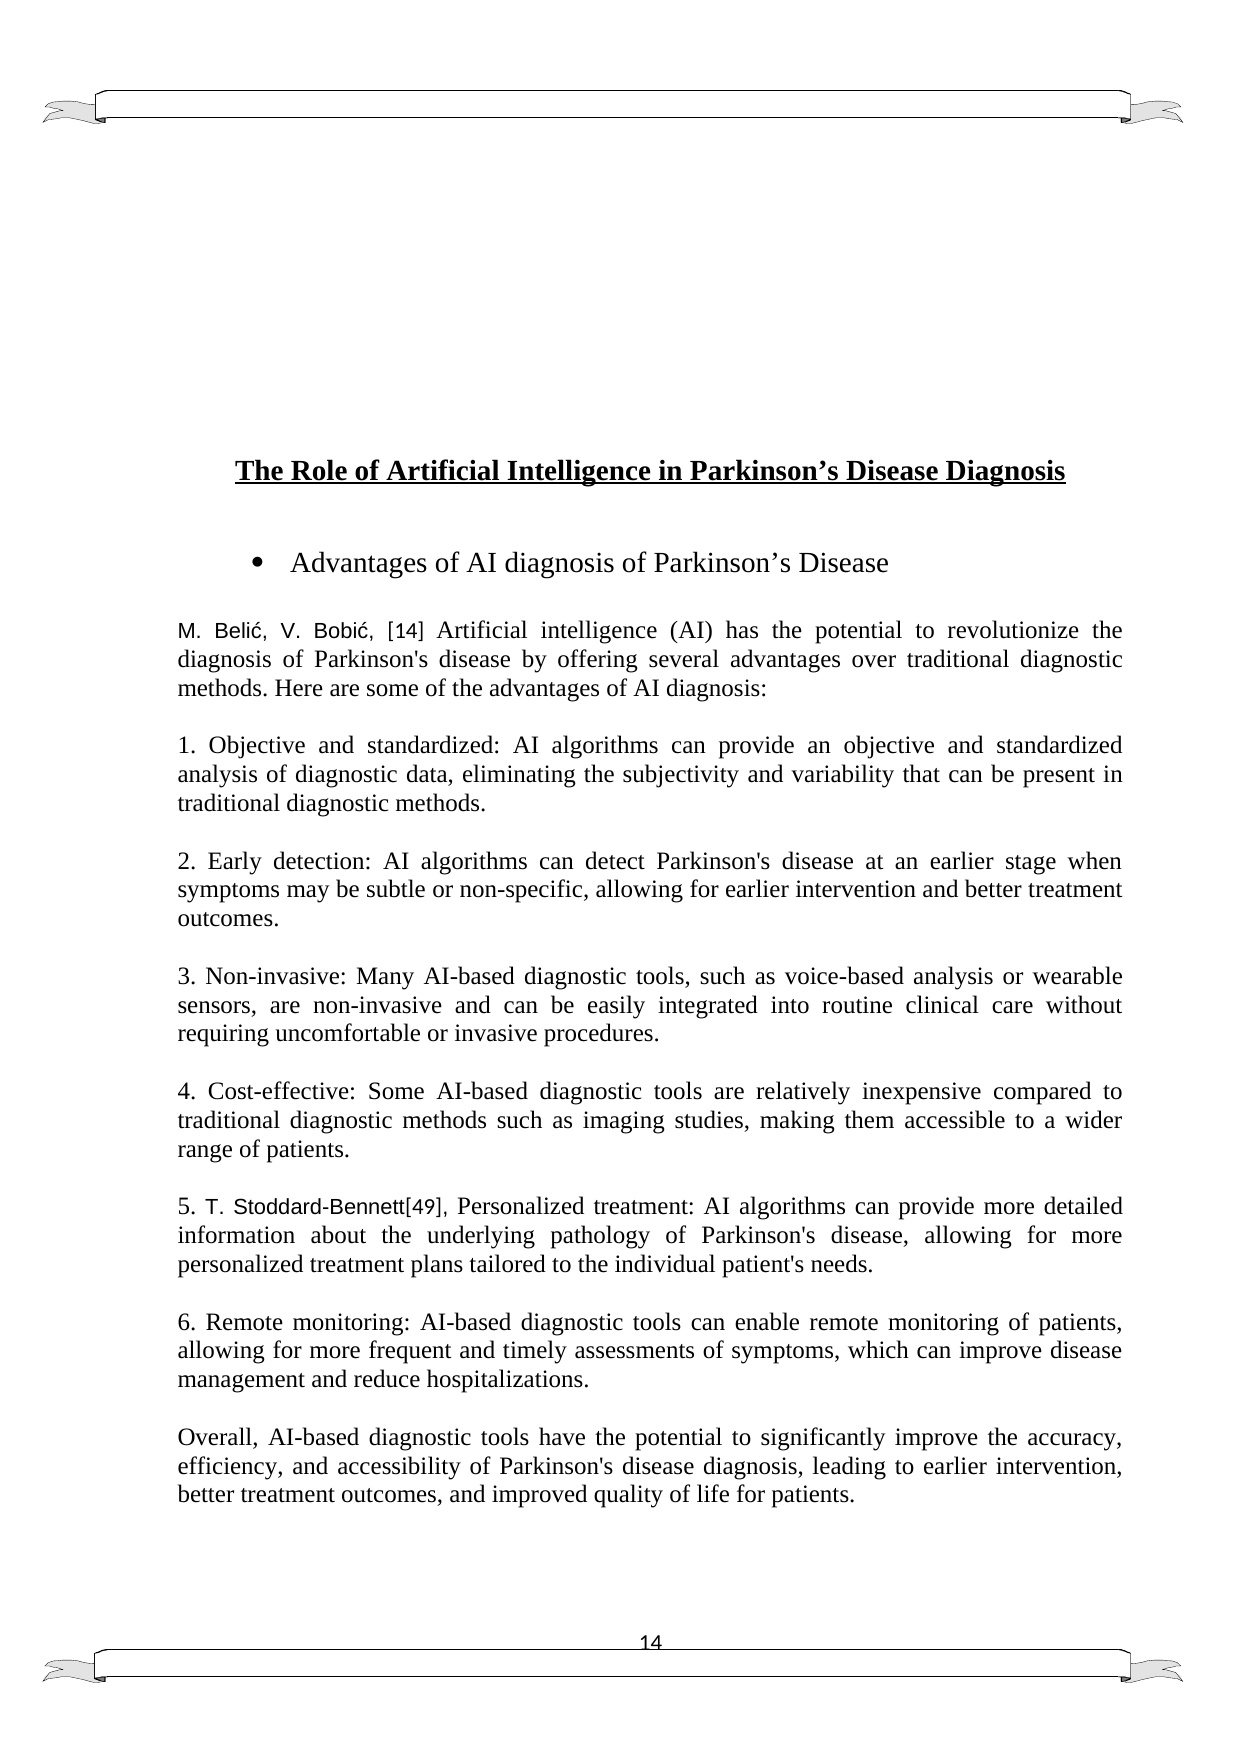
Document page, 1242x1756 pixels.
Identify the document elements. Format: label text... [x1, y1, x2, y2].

text 1. Objective and standardized: AI algorithms can provide an objective and standardized analysis of diagnostic data, eliminating the subjectivity and variability that can be present in traditional diagnostic methods. [177, 731, 1123, 817]
text 6. Remote monitoring: AI-based diagnostic tools can enable remote monitoring of patients, allowing for more frequent and timely assessments of symptoms, which can improve disease management and reduce hospitalizations. [177, 1307, 1123, 1393]
picture [1118, 1649, 1131, 1682]
text 3. Non-invasive: Many AI-based diagnostic tools, such as voice-based analysis or wearable sensors, are non-invasive and can be easily integrated into routine clinical care without requiring uncomfortable or invasive procedures. [177, 961, 1123, 1047]
text 4. Cost-effective: Some AI-based diagnostic tools are relatively inexpensive compared to traditional diagnostic methods such as imaging studies, making them accessible to a wider range of patients. [177, 1076, 1123, 1162]
text 5. T. Stoddard-Bennett[49], Personalized treatment: AI algorithms can provide more detailed information about the underlying pathology of Parkinson's disease, allowing for more personalized treatment plans tailored to the individual patient's needs. [177, 1191, 1123, 1278]
text 2. Early detection: AI algorithms can detect Parkinson's disease at an earlier stage when symptoms may be subtle or non-specific, allowing for earlier intervention and better treatment outcomes. [177, 846, 1123, 932]
subtitle Advantages of AI diagnosis of Parkinson’s Disease [252, 545, 1123, 579]
text Overall, AI-based diagnostic tools have the potential to significantly improve the accuracy, efficiency, and accessibility of Parkinson's disease diagnosis, leading to earlier intervention, better treatment outcomes, and improved quality of life for patients. [177, 1422, 1123, 1508]
picture [94, 1649, 108, 1682]
text The Role of Artificial Intelligence in Parkinson’s Disease Diagnosis [177, 453, 1123, 486]
picture [95, 90, 108, 123]
picture [1118, 90, 1131, 123]
text M. Belić, V. Bobić, [14] Artificial intelligence (AI) has the potential to revolutionize the diagnosis of Parkinson's disease by offering several advantages over traditional diagnostic methods. Here are some of the advantages of AI diagnosis: [177, 615, 1123, 702]
